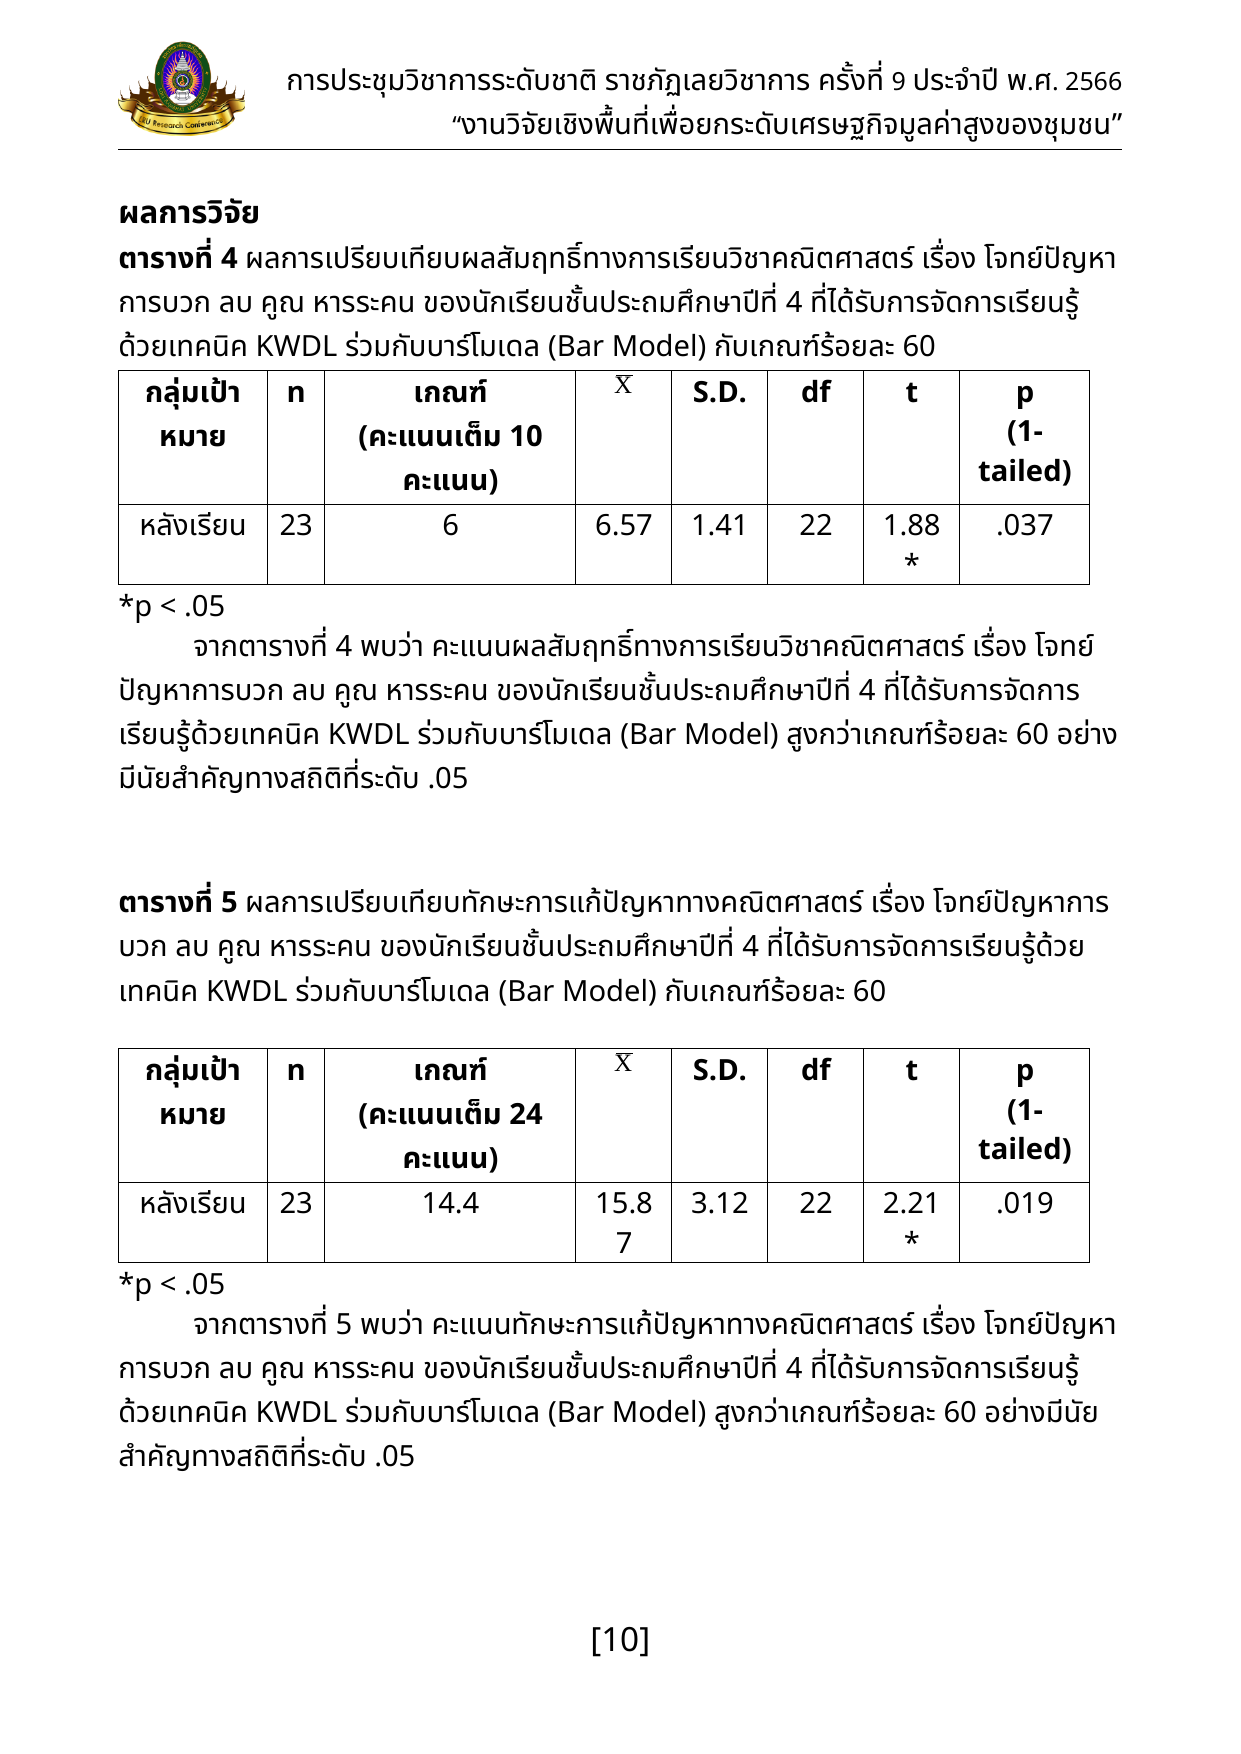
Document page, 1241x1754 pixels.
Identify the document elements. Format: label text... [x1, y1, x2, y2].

text *p < .05 [118, 585, 1122, 625]
table_header t [864, 371, 959, 504]
table_header p (1-tailed) [960, 371, 1089, 504]
table_header n [268, 371, 324, 504]
table_cell หลังเรียน [119, 1183, 267, 1262]
table_header df [768, 371, 863, 504]
table_cell 22 [768, 1183, 863, 1262]
table_cell 3.12 [672, 1183, 767, 1262]
table_header n [268, 1049, 324, 1182]
table_header S.D. [672, 1049, 767, 1182]
table_header กลุ่มเป้าหมาย [119, 371, 267, 504]
table_header เกณฑ์ (คะแนนเต็ม 10 คะแนน) [325, 371, 575, 504]
text *p < .05 [118, 1263, 1122, 1303]
table_cell 14.4 [325, 1183, 575, 1262]
table_cell 1.88* [864, 505, 959, 584]
table_cell 23 [268, 1183, 324, 1262]
text ตารางที่ 5 ผลการเปรียบเทียบทักษะการแก้ปัญหาทางคณิตศาสตร์ เรื่อง โจทย์ปัญหาการบวก ลบ คูณ หารระคน ของนักเรียนชั้นประถมศึกษาปีที่ 4 ที่ได้รับการจัดการเรียนรู้ด้วยเทคนิค KWDL ร่วมกับบาร์โมเดล (Bar Model) กับเกณฑ์ร้อยละ 60 [118, 881, 1122, 1014]
table_header [576, 371, 671, 504]
table_cell .037 [960, 505, 1089, 584]
text ตารางที่ 4 ผลการเปรียบเทียบผลสัมฤทธิ์ทางการเรียนวิชาคณิตศาสตร์ เรื่อง โจทย์ปัญหาการบวก ลบ คูณ หารระคน ของนักเรียนชั้นประถมศึกษาปีที่ 4 ที่ได้รับการจัดการเรียนรู้ด้วยเทคนิค KWDL ร่วมกับบาร์โมเดล (Bar Model) กับเกณฑ์ร้อยละ 60 [118, 237, 1122, 370]
text จากตารางที่ 5 พบว่า คะแนนทักษะการแก้ปัญหาทางคณิตศาสตร์ เรื่อง โจทย์ปัญหาการบวก ลบ คูณ หารระคน ของนักเรียนชั้นประถมศึกษาปีที่ 4 ที่ได้รับการจัดการเรียนรู้ด้วยเทคนิค KWDL ร่วมกับบาร์โมเดล (Bar Model) สูงกว่าเกณฑ์ร้อยละ 60 อย่างมีนัยสำคัญทางสถิติที่ระดับ .05 [118, 1303, 1122, 1480]
table_cell 22 [768, 505, 863, 584]
table_header df [768, 1049, 863, 1182]
table_cell .019 [960, 1183, 1089, 1262]
table_cell 1.41 [672, 505, 767, 584]
table_header t [864, 1049, 959, 1182]
table_header เกณฑ์ (คะแนนเต็ม 24 คะแนน) [325, 1049, 575, 1182]
table_cell 23 [268, 505, 324, 584]
table_header S.D. [672, 371, 767, 504]
table_header [576, 1049, 671, 1182]
table_header p (1-tailed) [960, 1049, 1089, 1182]
table_cell หลังเรียน [119, 505, 267, 584]
table_cell 6.57 [576, 505, 671, 584]
table_cell 15.87 [576, 1183, 671, 1262]
table_header กลุ่มเป้าหมาย [119, 1049, 267, 1182]
table_cell 6 [325, 505, 575, 584]
text จากตารางที่ 4 พบว่า คะแนนผลสัมฤทธิ์ทางการเรียนวิชาคณิตศาสตร์ เรื่อง โจทย์ปัญหาการบวก ลบ คูณ หารระคน ของนักเรียนชั้นประถมศึกษาปีที่ 4 ที่ได้รับการจัดการเรียนรู้ด้วยเทคนิค KWDL ร่วมกับบาร์โมเดล (Bar Model) สูงกว่าเกณฑ์ร้อยละ 60 อย่างมีนัยสำคัญทางสถิติที่ระดับ .05 [118, 625, 1122, 802]
picture [116, 40, 245, 134]
table_cell 2.21* [864, 1183, 959, 1262]
text ผลการวิจัย [118, 190, 1122, 237]
